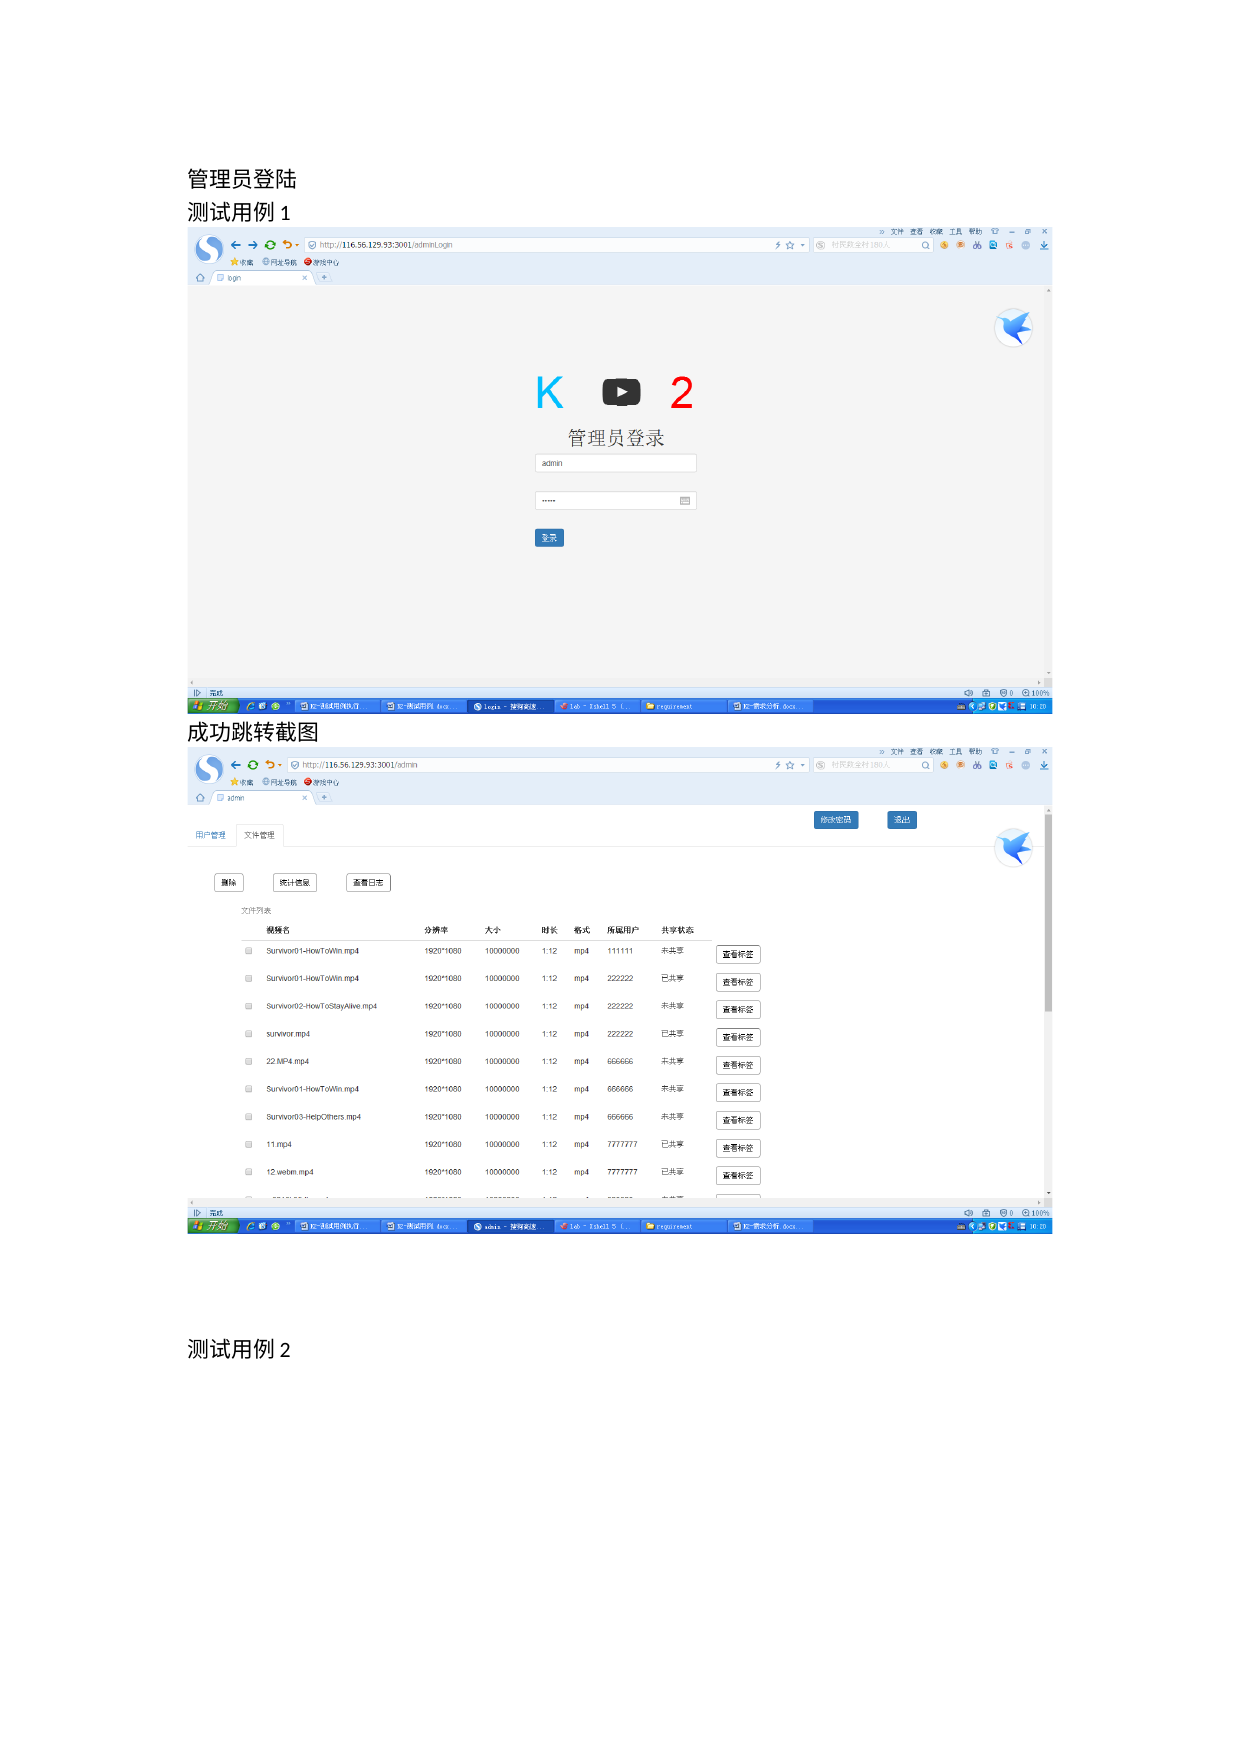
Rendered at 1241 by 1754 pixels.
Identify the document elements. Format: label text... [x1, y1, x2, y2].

picture [187, 747, 1053, 1234]
text 测试用例1 [187, 194, 1053, 227]
text 测试用例2 [187, 1332, 1053, 1364]
text 管理员登陆 [187, 162, 1053, 194]
picture [187, 227, 1053, 714]
text 成功跳转截图 [187, 714, 1053, 747]
